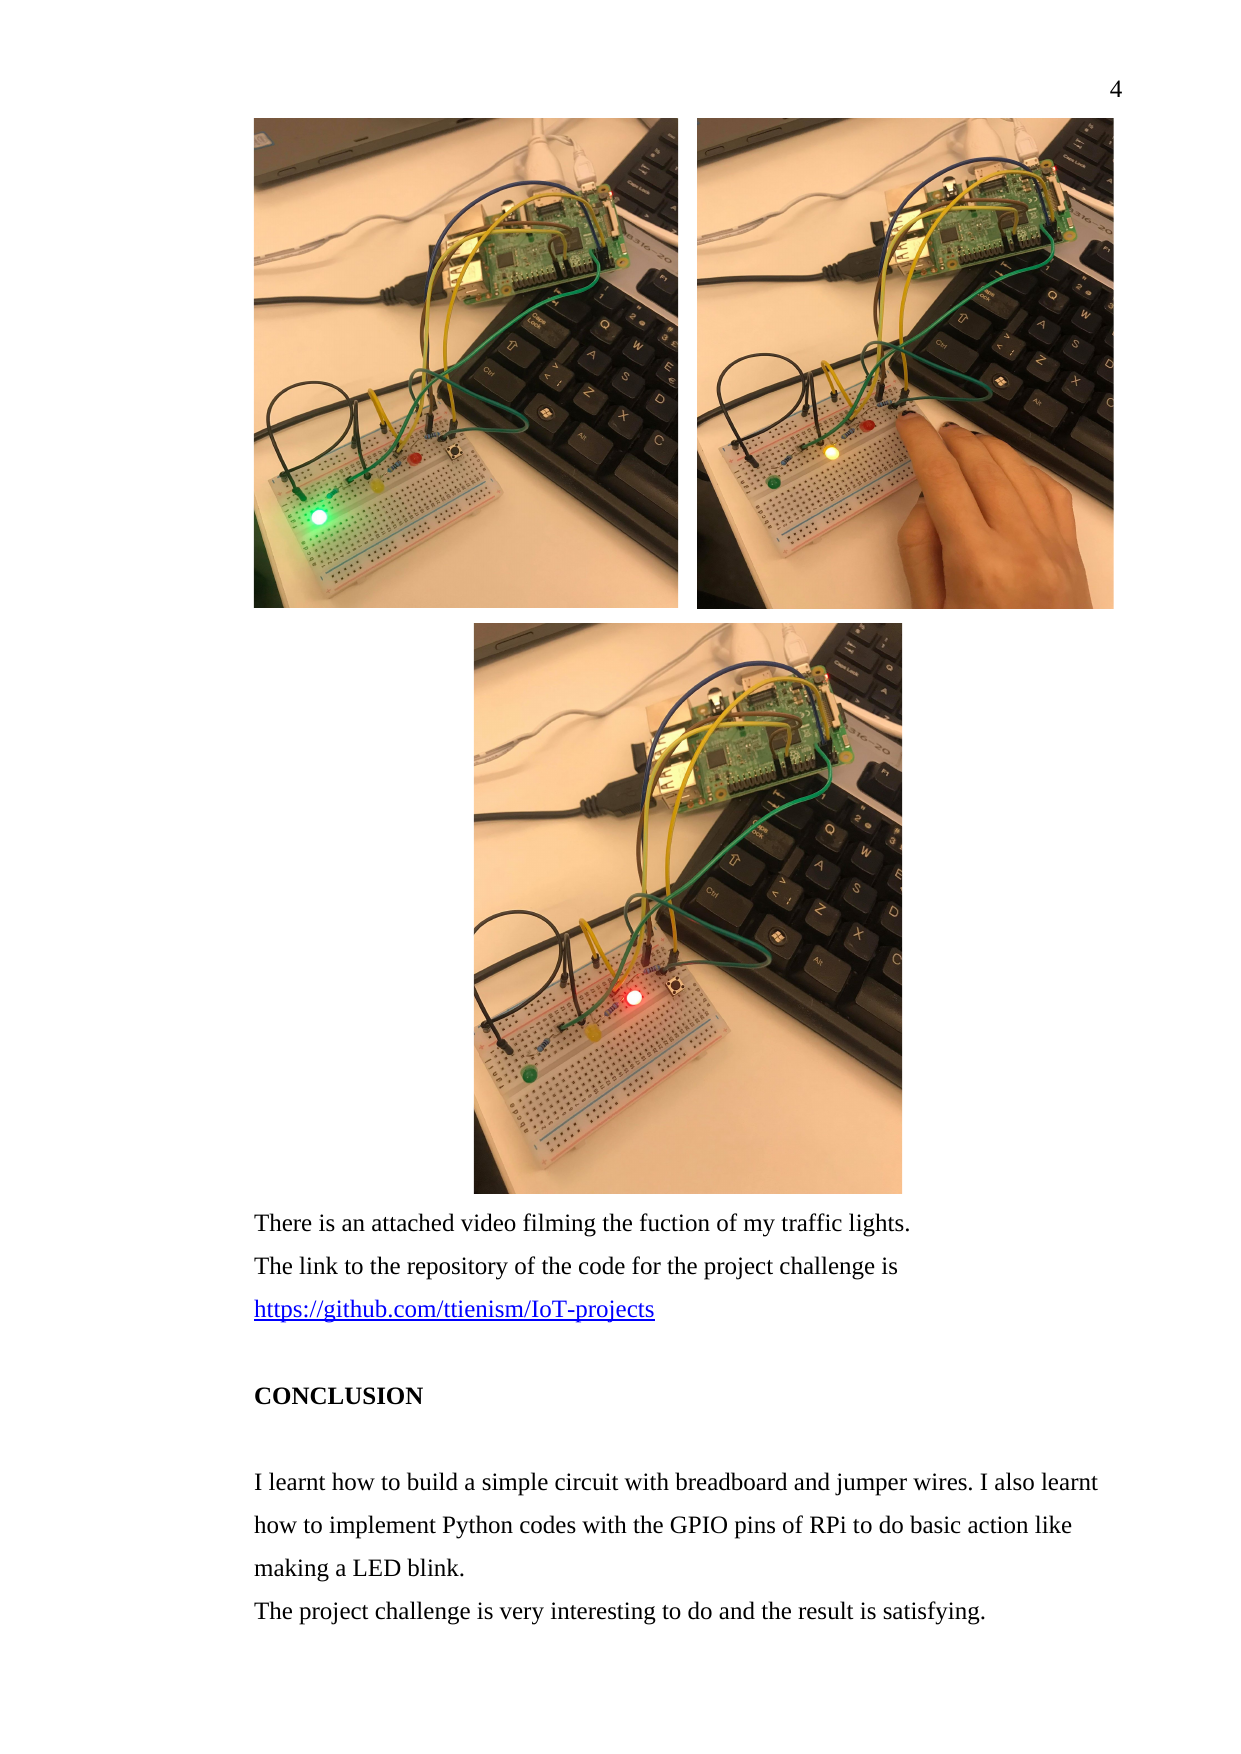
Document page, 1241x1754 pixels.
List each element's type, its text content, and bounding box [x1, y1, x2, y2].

picture [473, 623, 903, 1194]
picture [697, 118, 1114, 609]
text CONCLUSION [254, 1381, 1122, 1409]
text The link to the repository of the code for the project challenge is https://github.com/ttienism/IoT-projects [254, 1251, 1122, 1323]
picture [253, 118, 679, 608]
text There is an attached video filming the fuction of my traffic lights. [254, 1208, 1122, 1237]
text I learnt how to build a simple circuit with breadboard and jumper wires. I also learnt how to implement Python codes with the GPIO pins of RPi to do basic action like making a LED blink. [254, 1467, 1122, 1582]
text The project challenge is very interesting to do and the result is satisfying. [254, 1596, 1122, 1625]
